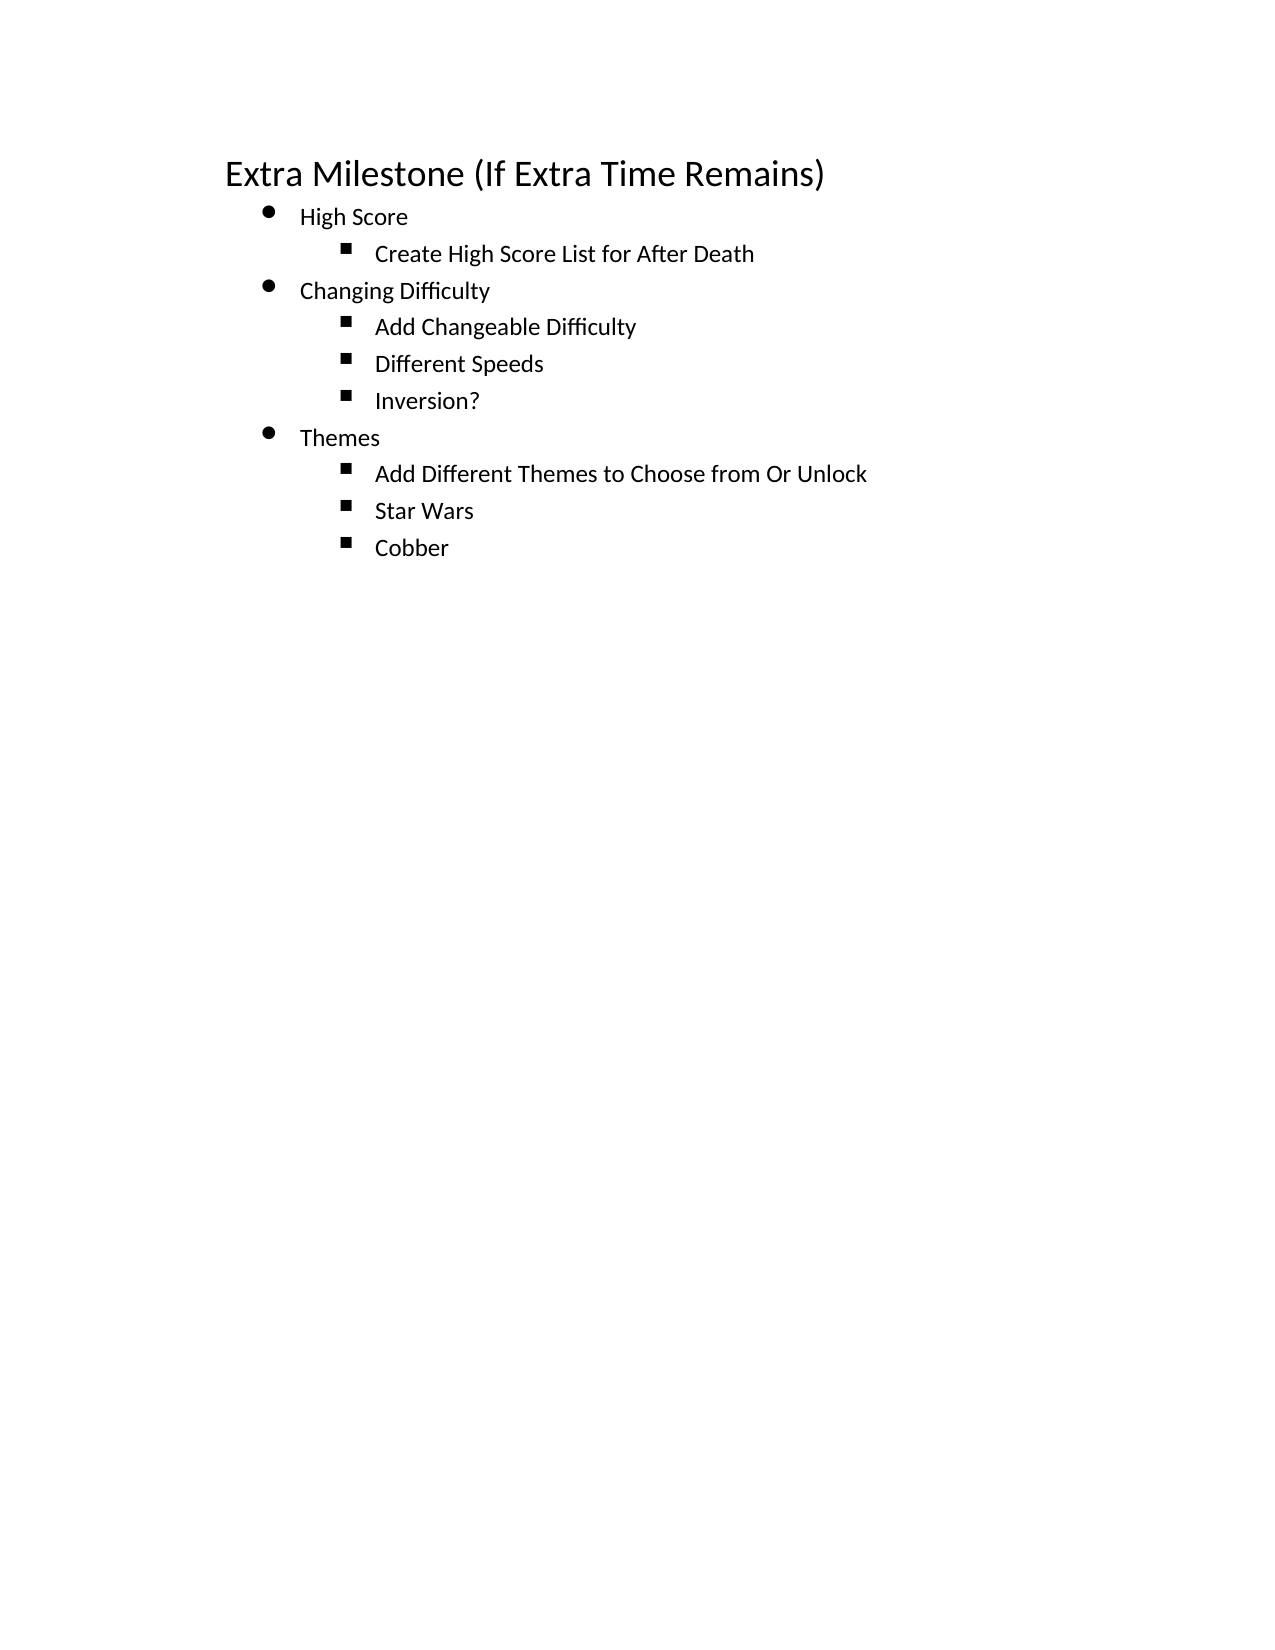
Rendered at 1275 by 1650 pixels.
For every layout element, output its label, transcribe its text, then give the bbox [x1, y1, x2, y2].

list Themes [262, 420, 1125, 454]
list Different Speeds [337, 347, 1125, 381]
list Inversion? [337, 383, 1125, 417]
list Extra Milestone (If Extra Time Remains) [225, 150, 1125, 196]
list Add Different Themes to Choose from Or Unlock [337, 457, 1125, 491]
list Create High Score List for After Death [337, 236, 1125, 270]
list High Score [262, 199, 1125, 233]
list Star Wars [337, 494, 1125, 528]
list Changing Difficulty [262, 273, 1125, 307]
list Cobber [337, 530, 1125, 564]
list Add Changeable Difficulty [337, 310, 1125, 344]
